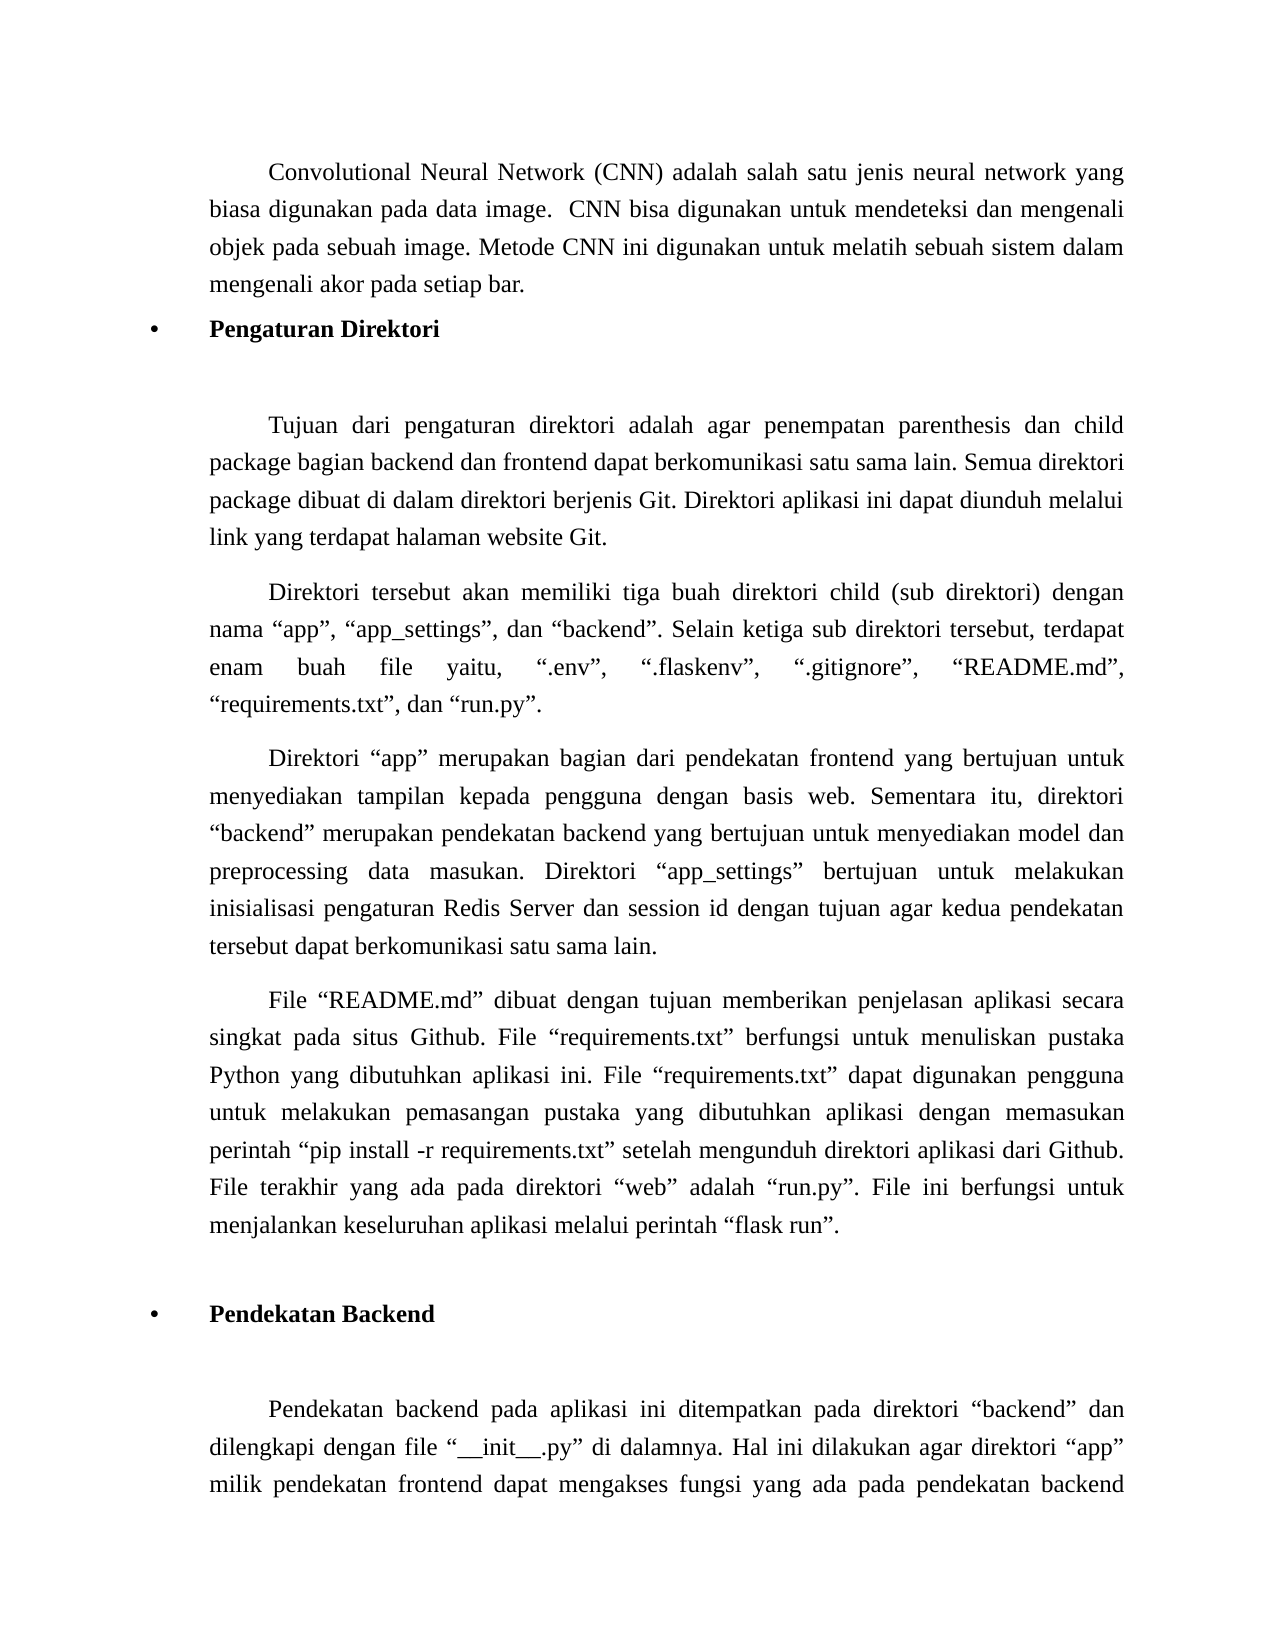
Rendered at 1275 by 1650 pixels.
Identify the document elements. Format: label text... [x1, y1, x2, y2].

text Direktori “app” merupakan bagian dari pendekatan frontend yang bertujuan untuk menyediakan tampilan kepada pengguna dengan basis web. Sementara itu, direktori “backend” merupakan pendekatan backend yang bertujuan untuk menyediakan model dan preprocessing data masukan. Direktori “app_settings” bertujuan untuk melakukan inisialisasi pengaturan Redis Server dan session id dengan tujuan agar kedua pendekatan tersebut dapat berkomunikasi satu sama lain. [209, 737, 1125, 962]
text Tujuan dari pengaturan direktori adalah agar penempatan parenthesis dan child package bagian backend dan frontend dapat berkomunikasi satu sama lain. Semua direktori package dibuat di dalam direktori berjenis Git. Direktori aplikasi ini dapat diunduh melalui link yang terdapat halaman website Git. [209, 403, 1125, 553]
list Pendekatan Backend [150, 1301, 1125, 1327]
text File “README.md” dibuat dengan tujuan memberikan penjelasan aplikasi secara singkat pada situs Github. File “requirements.txt” berfungsi untuk menuliskan pustaka Python yang dibutuhkan aplikasi ini. File “requirements.txt” dapat digunakan pengguna untuk melakukan pemasangan pustaka yang dibutuhkan aplikasi dengan memasukan perintah “pip install -r requirements.txt” setelah mengunduh direktori aplikasi dari Github. File terakhir yang ada pada direktori “web” adalah “run.py”. File ini berfungsi untuk menjalankan keseluruhan aplikasi melalui perintah “flask run”. [209, 978, 1125, 1241]
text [209, 1387, 1125, 1500]
list Pengaturan Direktori [150, 317, 1125, 343]
text Convolutional Neural Network (CNN) adalah salah satu jenis neural network yang biasa digunakan pada data image. CNN bisa digunakan untuk mendeteksi dan mengenali objek pada sebuah image. Metode CNN ini digunakan untuk melatih sebuah sistem dalam mengenali akor pada setiap bar. [209, 150, 1125, 300]
text Direktori tersebut akan memiliki tiga buah direktori child (sub direktori) dengan nama “app”, “app_settings”, dan “backend”. Selain ketiga sub direktori tersebut, terdapat enam buah file yaitu, “.env”, “.flaskenv”, “.gitignore”, “README.md”, “requirements.txt”, dan “run.py”. [209, 570, 1125, 720]
